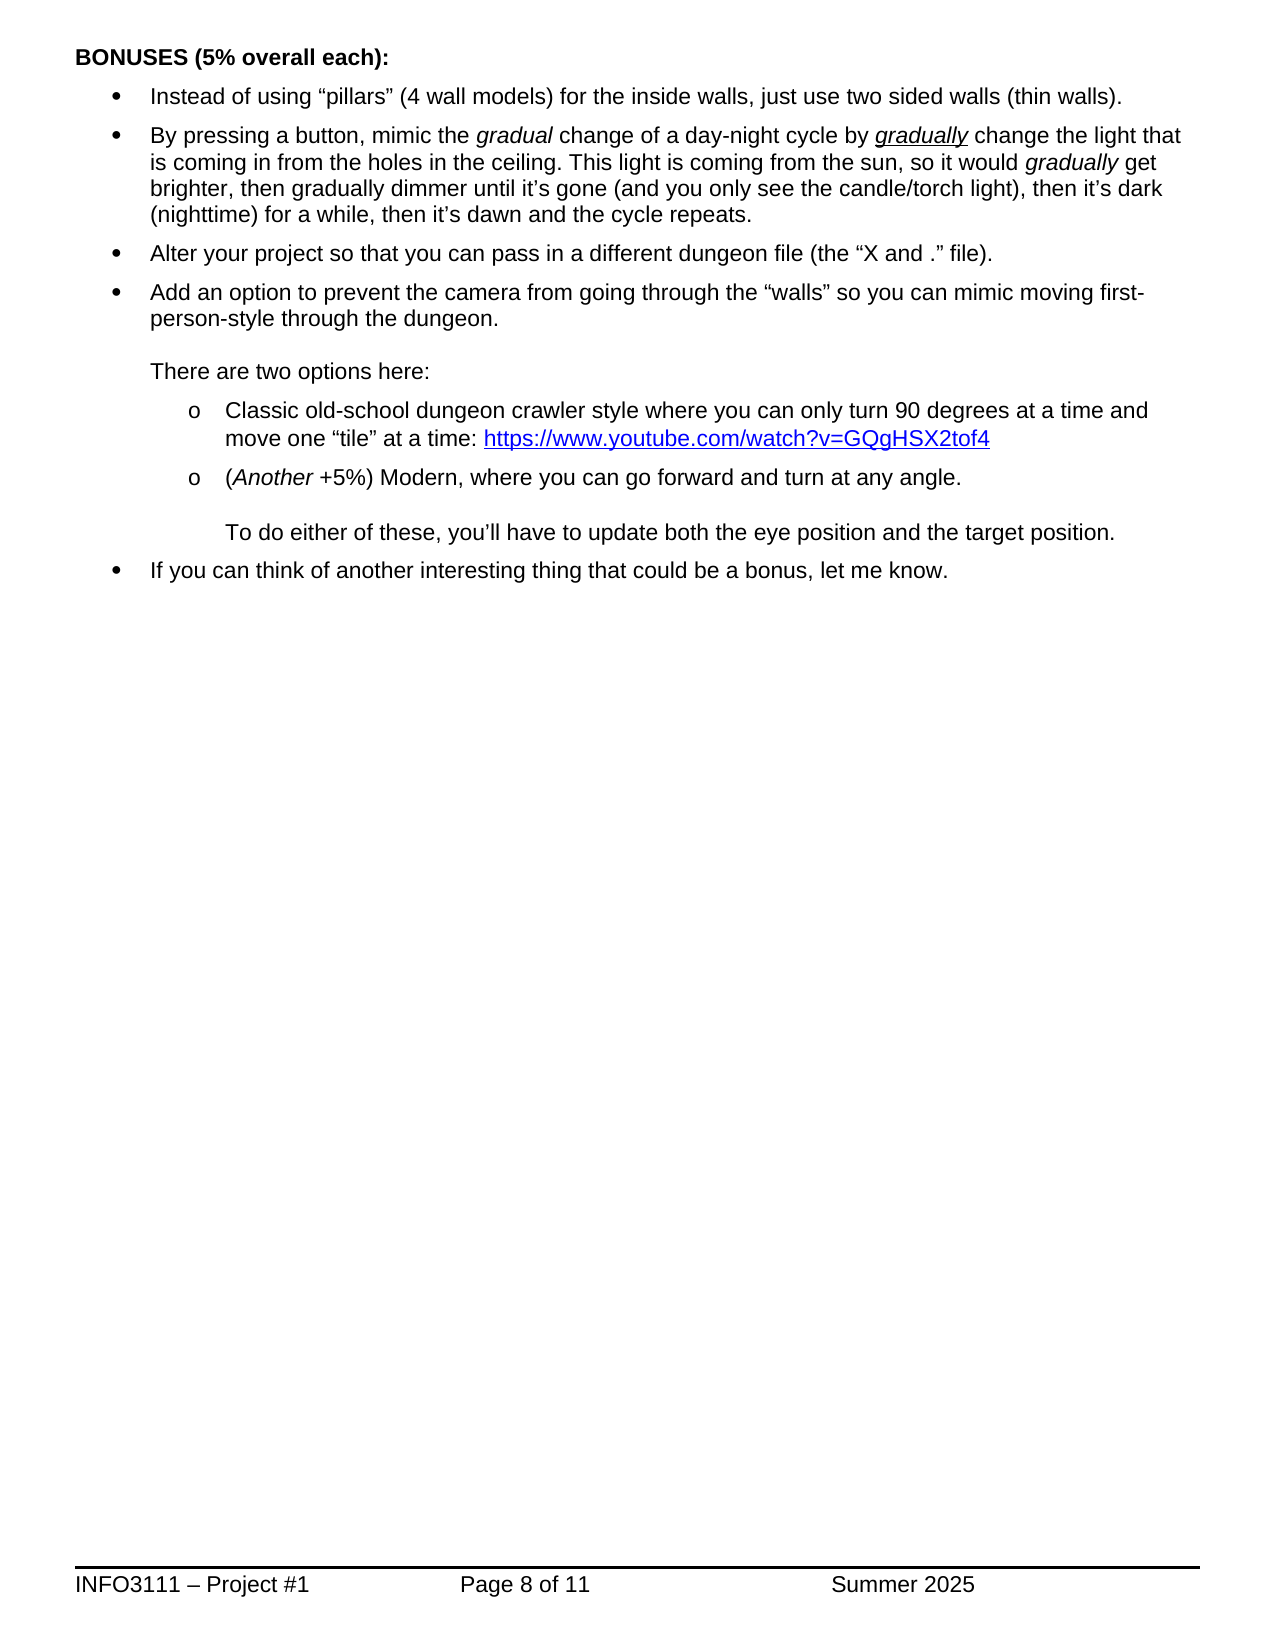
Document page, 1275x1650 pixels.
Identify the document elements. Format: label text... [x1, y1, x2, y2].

list Alter your project so that you can pass in a different dungeon file (the “X and .” file). [112, 240, 1200, 266]
list If you can think of another interesting thing that could be a bonus, let me know. [112, 557, 1200, 584]
list Instead of using “pillars” (4 wall models) for the inside walls, just use two sided walls (thin walls). [112, 83, 1200, 109]
text BONUSES (5% overall each): [75, 44, 1200, 71]
list Classic old-school dungeon crawler style where you can only turn 90 degrees at a time and move one “tile” at a time: https://www.youtube.com/watch?v=GQgHSX2tof4 [187, 397, 1200, 451]
list (Another +5%) Modern, where you can go forward and turn at any angle. To do either of these, you’ll have to update both the eye position and the target position. [187, 464, 1200, 545]
list Add an option to prevent the camera from going through the “walls” so you can mimic moving first-person-style through the dungeon. There are two options here: [112, 279, 1200, 384]
list By pressing a button, mimic the gradual change of a day-night cycle by gradually change the light that is coming in from the holes in the ceiling. This light is coming from the sun, so it would gradually get brighter, then gradually dimmer until it’s gone (and you only see the candle/torch light), then it’s dark (nighttime) for a while, then it’s dawn and the cycle repeats. [112, 122, 1200, 227]
